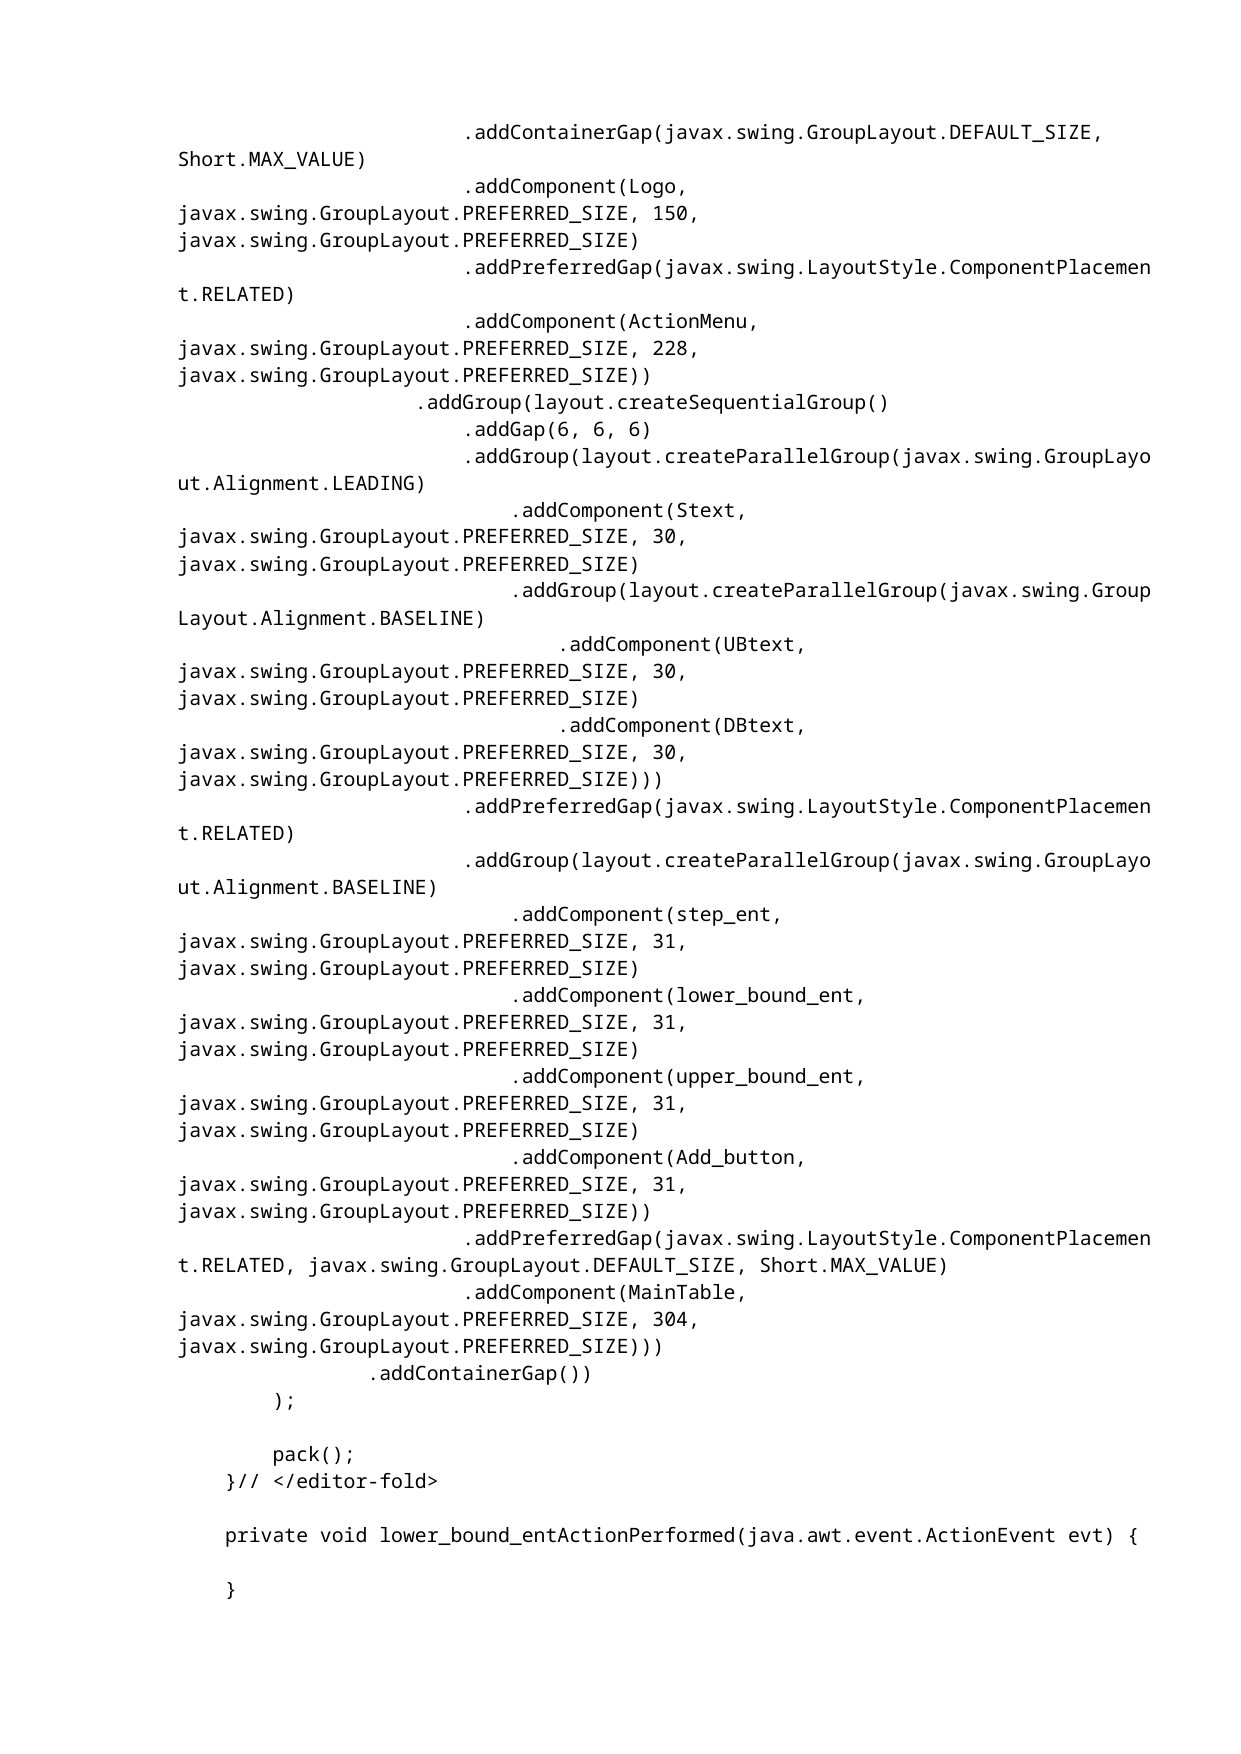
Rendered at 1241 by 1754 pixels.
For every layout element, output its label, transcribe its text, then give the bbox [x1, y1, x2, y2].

text .addGroup(layout.createParallelGroup(javax.swing.GroupLayout.Alignment.BASELINE) [177, 577, 1152, 631]
text .addGroup(layout.createParallelGroup(javax.swing.GroupLayout.Alignment.BASELINE) [177, 847, 1152, 901]
text .addGroup(layout.createParallelGroup(javax.swing.GroupLayout.Alignment.LEADING) [177, 442, 1152, 496]
text .addComponent(DBtext, javax.swing.GroupLayout.PREFERRED_SIZE, 30, javax.swing.GroupLayout.PREFERRED_SIZE))) [177, 712, 1152, 793]
text .addPreferredGap(javax.swing.LayoutStyle.ComponentPlacement.RELATED) [177, 253, 1152, 307]
text .addComponent(Logo, javax.swing.GroupLayout.PREFERRED_SIZE, 150, javax.swing.GroupLayout.PREFERRED_SIZE) [177, 172, 1152, 253]
text .addPreferredGap(javax.swing.LayoutStyle.ComponentPlacement.RELATED, javax.swing.GroupLayout.DEFAULT_SIZE, Short.MAX_VALUE) [177, 1224, 1152, 1278]
text .addComponent(step_ent, javax.swing.GroupLayout.PREFERRED_SIZE, 31, javax.swing.GroupLayout.PREFERRED_SIZE) [177, 901, 1152, 981]
text private void lower_bound_entActionPerformed(java.awt.event.ActionEvent evt) { [177, 1521, 1152, 1548]
text ); [177, 1386, 1152, 1413]
text .addContainerGap()) [177, 1359, 1152, 1386]
text .addComponent(ActionMenu, javax.swing.GroupLayout.PREFERRED_SIZE, 228, javax.swing.GroupLayout.PREFERRED_SIZE)) [177, 307, 1152, 388]
text .addComponent(upper_bound_ent, javax.swing.GroupLayout.PREFERRED_SIZE, 31, javax.swing.GroupLayout.PREFERRED_SIZE) [177, 1062, 1152, 1143]
text .addComponent(lower_bound_ent, javax.swing.GroupLayout.PREFERRED_SIZE, 31, javax.swing.GroupLayout.PREFERRED_SIZE) [177, 981, 1152, 1062]
text .addComponent(Stext, javax.swing.GroupLayout.PREFERRED_SIZE, 30, javax.swing.GroupLayout.PREFERRED_SIZE) [177, 496, 1152, 577]
text .addComponent(MainTable, javax.swing.GroupLayout.PREFERRED_SIZE, 304, javax.swing.GroupLayout.PREFERRED_SIZE))) [177, 1278, 1152, 1359]
text .addGap(6, 6, 6) [177, 415, 1152, 442]
text .addGroup(layout.createSequentialGroup() [177, 388, 1152, 415]
text .addContainerGap(javax.swing.GroupLayout.DEFAULT_SIZE, Short.MAX_VALUE) [177, 118, 1152, 172]
text .addComponent(UBtext, javax.swing.GroupLayout.PREFERRED_SIZE, 30, javax.swing.GroupLayout.PREFERRED_SIZE) [177, 631, 1152, 712]
text pack(); [177, 1440, 1152, 1467]
text .addComponent(Add_button, javax.swing.GroupLayout.PREFERRED_SIZE, 31, javax.swing.GroupLayout.PREFERRED_SIZE)) [177, 1143, 1152, 1224]
text .addPreferredGap(javax.swing.LayoutStyle.ComponentPlacement.RELATED) [177, 793, 1152, 847]
text }// </editor-fold> [177, 1467, 1152, 1494]
text } [177, 1575, 1152, 1602]
